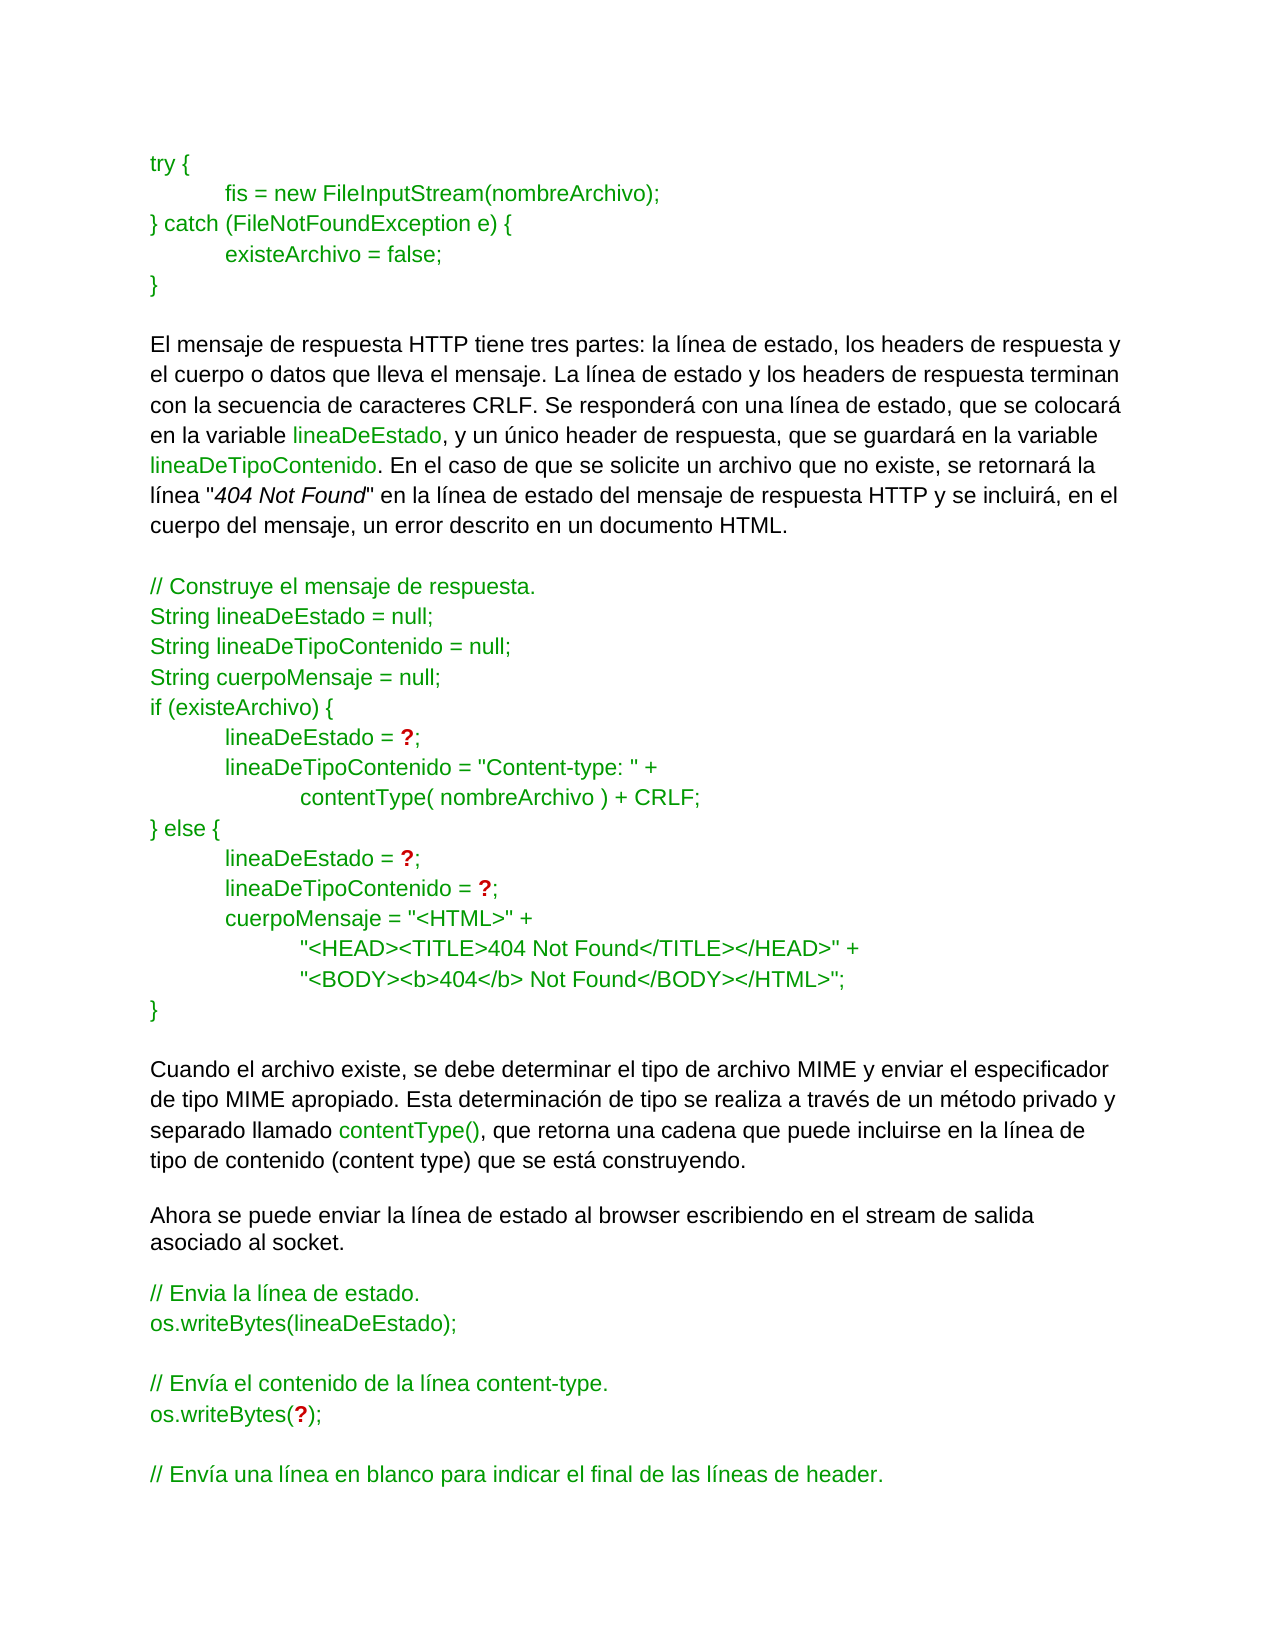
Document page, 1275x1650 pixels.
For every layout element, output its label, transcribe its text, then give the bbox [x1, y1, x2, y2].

text existeArchivo = false; [150, 241, 1125, 267]
text lineaDeEstado = ?; [150, 724, 1125, 750]
text String lineaDeEstado = null; [150, 603, 1125, 629]
text cuerpoMensaje = "<HTML>" + [150, 905, 1125, 932]
text // Envia la línea de estado. [150, 1280, 1125, 1306]
text "<HEAD><TITLE>404 Not Found</TITLE></HEAD>" + [150, 935, 1125, 962]
text try { [150, 150, 1125, 176]
text "<BODY><b>404</b> Not Found</BODY></HTML>"; [150, 966, 1125, 992]
text if (existeArchivo) { [150, 694, 1125, 720]
text lineaDeEstado = ?; [150, 845, 1125, 871]
text lineaDeTipoContenido = ?; [150, 875, 1125, 901]
text } catch (FileNotFoundException e) { [150, 210, 1125, 237]
text El mensaje de respuesta HTTP tiene tres partes: la línea de estado, los headers de respuesta y el cuerpo o datos que lleva el mensaje. La línea de estado y los headers de respuesta terminan con la secuencia de caracteres CRLF. Se responderá con una línea de estado, que se colocará en la variable lineaDeEstado, y un único header de respuesta, que se guardará en la variable lineaDeTipoContenido. En el caso de que se solicite un archivo que no existe, se retornará la línea "404 Not Found" en la línea de estado del mensaje de respuesta HTTP y se incluirá, en el cuerpo del mensaje, un error descrito en un documento HTML. [150, 331, 1125, 539]
text String cuerpoMensaje = null; [150, 663, 1125, 690]
text os.writeBytes(lineaDeEstado); [150, 1310, 1125, 1336]
text } [150, 996, 1125, 1022]
text Cuando el archivo existe, se debe determinar el tipo de archivo MIME y enviar el especificador de tipo MIME apropiado. Esta determinación de tipo se realiza a través de un método privado y separado llamado contentType(), que retorna una cadena que puede incluirse en la línea de tipo de contenido (content type) que se está construyendo. [150, 1056, 1125, 1173]
text Ahora se puede enviar la línea de estado al browser escribiendo en el stream de salida asociado al socket. [150, 1202, 1125, 1255]
text // Envía una línea en blanco para indicar el final de las líneas de header. [150, 1461, 1125, 1487]
text // Envía el contenido de la línea content-type. [150, 1370, 1125, 1397]
text } [150, 271, 1125, 297]
text os.writeBytes(?); [150, 1401, 1125, 1427]
text lineaDeTipoContenido = "Content-type: " + [150, 754, 1125, 781]
text // Construye el mensaje de respuesta. [150, 573, 1125, 599]
text fis = new FileInputStream(nombreArchivo); [150, 180, 1125, 207]
text contentType( nombreArchivo ) + CRLF; [150, 784, 1125, 811]
text String lineaDeTipoContenido = null; [150, 633, 1125, 660]
text } else { [150, 814, 1125, 841]
